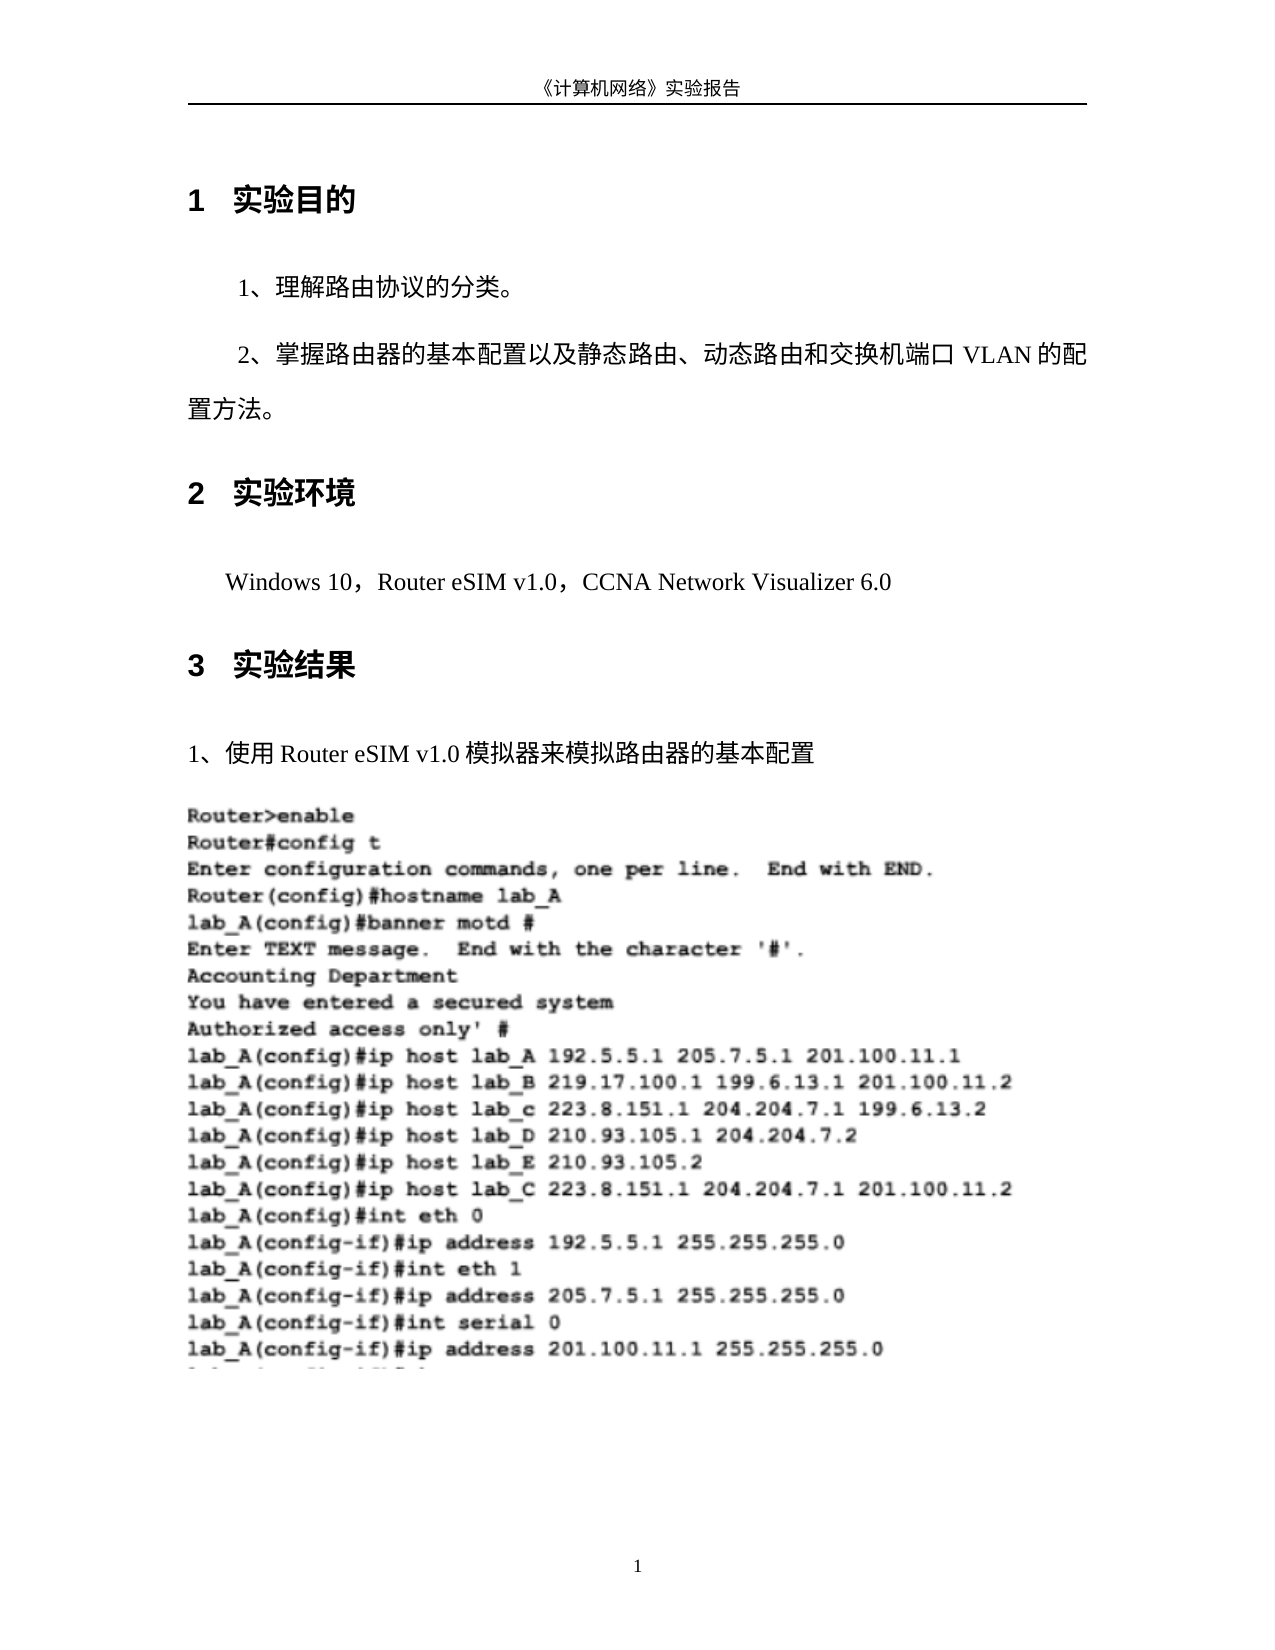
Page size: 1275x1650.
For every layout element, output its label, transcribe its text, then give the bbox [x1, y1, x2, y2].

subtitle 实验结果 [187, 641, 1087, 686]
list 2、掌握路由器的基本配置以及静态路由、动态路由和交换机端口VLAN的配置方法。 [187, 335, 1087, 425]
subtitle 实验环境 [187, 468, 1087, 514]
picture [187, 800, 1054, 1369]
subtitle 实验目的 [187, 175, 1087, 220]
list 1、理解路由协议的分类。 [187, 268, 1087, 304]
list Windows 10，Router eSIM v1.0，CCNA Network Visualizer 6.0 [187, 561, 1087, 597]
list 1、使用Router eSIM v1.0模拟器来模拟路由器的基本配置 [187, 733, 1087, 770]
